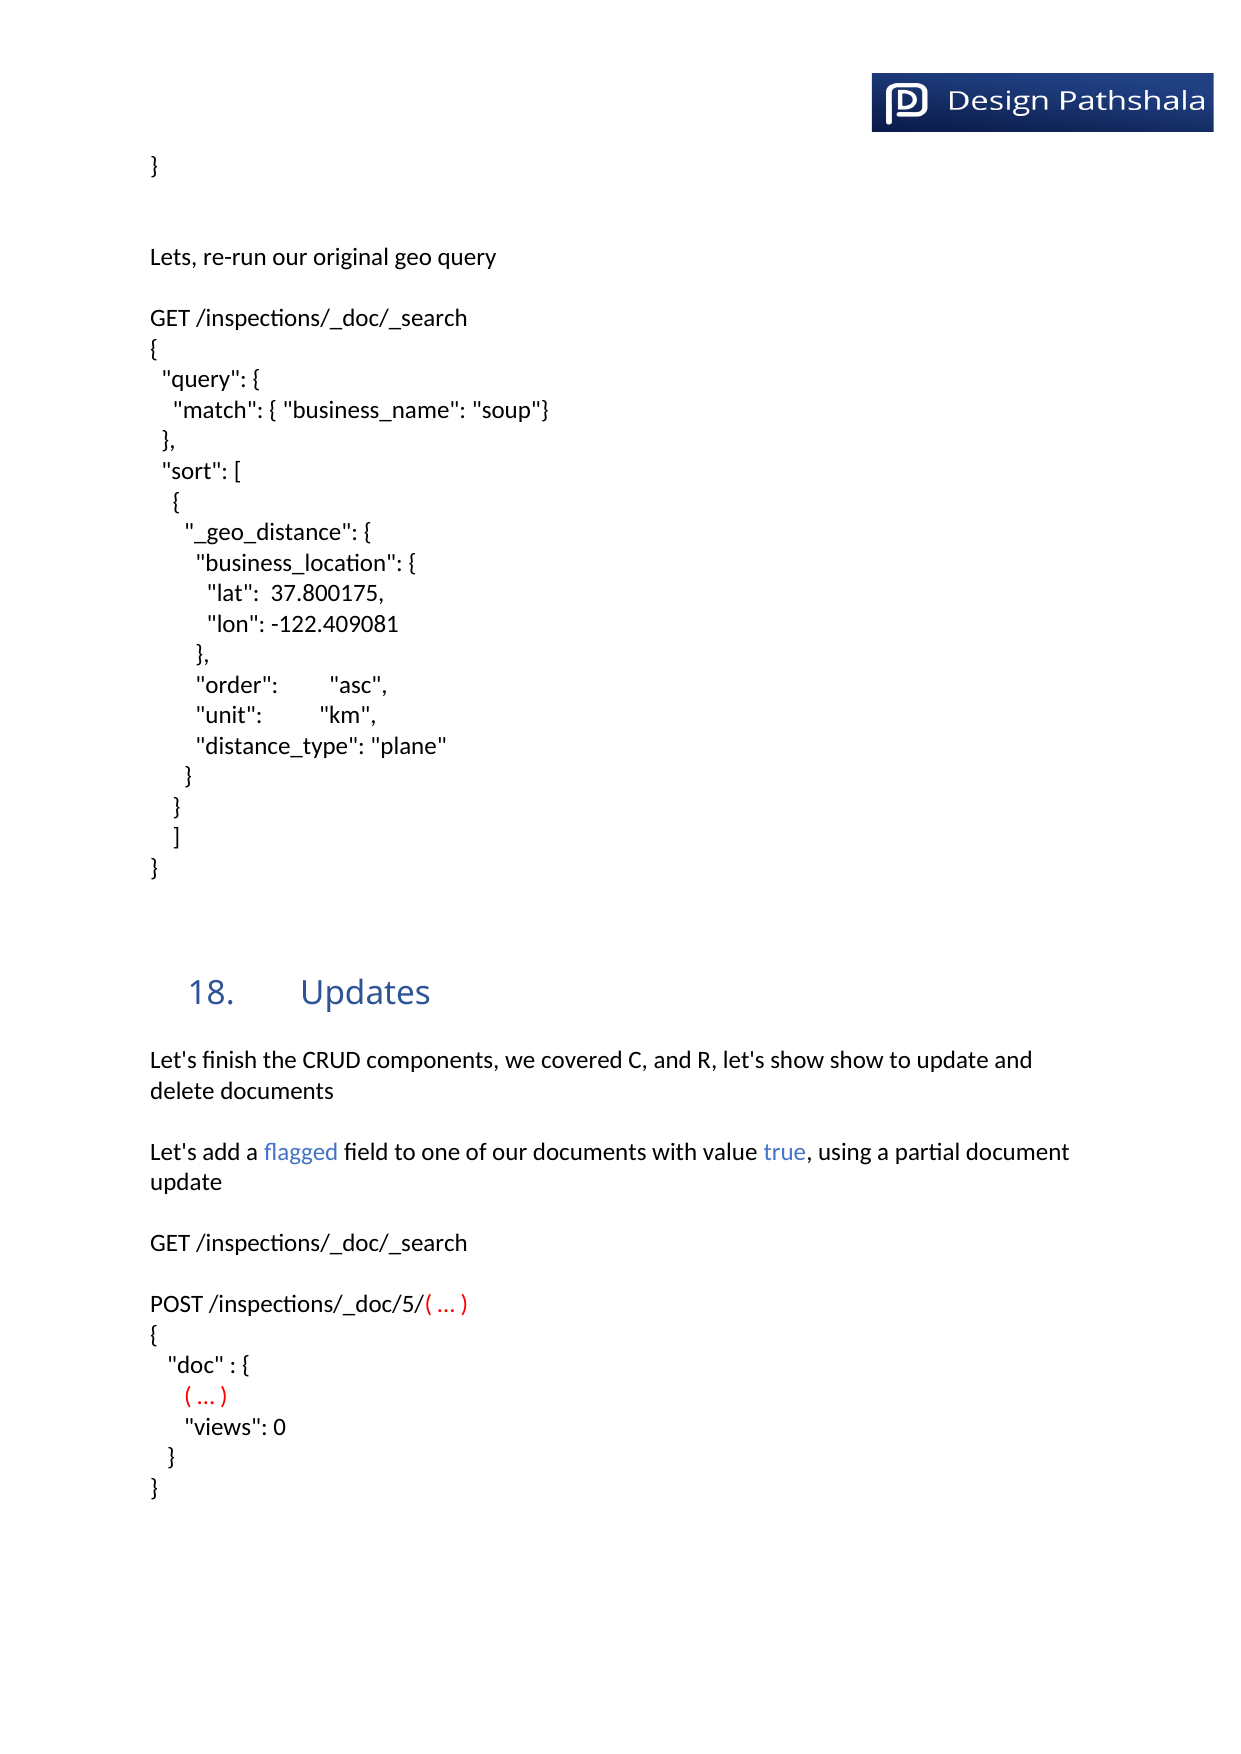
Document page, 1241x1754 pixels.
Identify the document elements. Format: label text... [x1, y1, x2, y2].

text "sort": [ [150, 455, 1090, 486]
text "business_location": { [150, 547, 1090, 577]
subtitle Updates [187, 968, 1090, 1014]
text { [150, 486, 1090, 516]
text GET /inspections/_doc/_search [150, 303, 1090, 333]
text "_geo_distance": { [150, 516, 1090, 547]
text "query": { [150, 364, 1090, 394]
text "views": 0 [150, 1411, 1090, 1441]
text "match": { "business_name": "soup"} [150, 394, 1090, 425]
text } [150, 1472, 1090, 1502]
text }, [150, 638, 1090, 669]
text } [150, 852, 1090, 882]
text } [150, 760, 1090, 791]
text "lat": 37.800175, [150, 577, 1090, 608]
text "order": "asc", [150, 669, 1090, 699]
text "unit": "km", [150, 699, 1090, 730]
text ( … ) [150, 1380, 1090, 1411]
text { [150, 1319, 1090, 1350]
text Lets, re-run our original geo query [150, 242, 1090, 272]
text } [150, 1441, 1090, 1472]
text GET /inspections/_doc/_search [150, 1228, 1090, 1258]
text "lon": -122.409081 [150, 608, 1090, 638]
text "doc" : { [150, 1350, 1090, 1380]
text POST /inspections/_doc/5/( … ) [150, 1289, 1090, 1319]
text ] [150, 821, 1090, 852]
picture [871, 73, 1214, 132]
text Let's add a flagged field to one of our documents with value true, using a partial document update [150, 1136, 1090, 1197]
text "distance_type": "plane" [150, 730, 1090, 760]
text { [150, 333, 1090, 364]
text } [150, 791, 1090, 821]
text Let's finish the CRUD components, we covered C, and R, let's show show to update and delete documents [150, 1044, 1090, 1106]
text }, [150, 425, 1090, 455]
text } [150, 150, 1090, 181]
